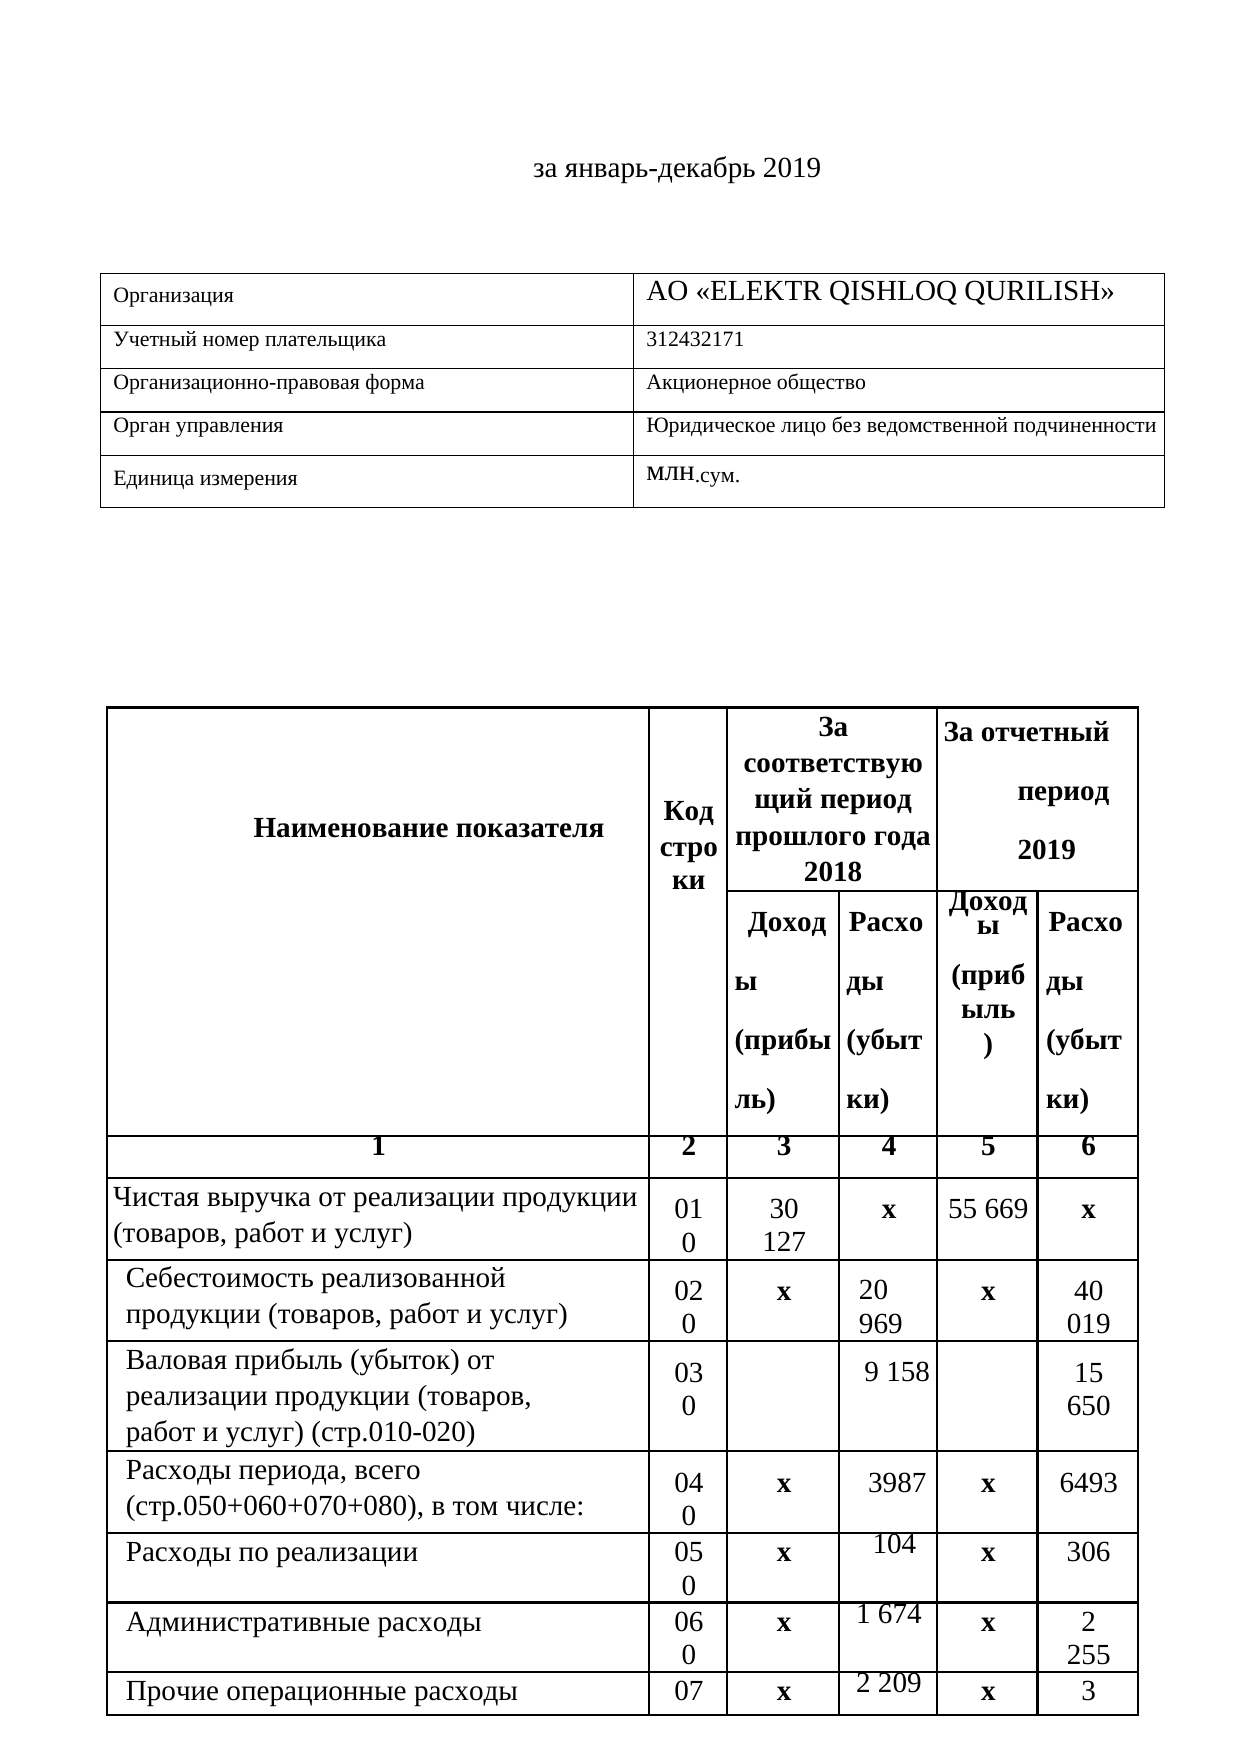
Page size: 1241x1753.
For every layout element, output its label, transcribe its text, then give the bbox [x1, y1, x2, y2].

table_cell 5 [938, 1137, 1036, 1177]
table_cell 9 158 [840, 1342, 936, 1450]
table_cell 15 650 [1039, 1342, 1137, 1450]
table_header Наименование показателя [108, 709, 648, 1135]
table_cell 1 674 [840, 1604, 936, 1671]
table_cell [108, 1673, 648, 1714]
table_cell 3 932 [1039, 1673, 1137, 1714]
table_header Код строки [650, 709, 726, 1135]
table_cell x [728, 1452, 838, 1532]
table_cell Валовая прибыль (убыток) от реализации продукции (товаров, работ и услуг) (стр.010-020) [108, 1342, 648, 1450]
table_cell Себестоимость реализованной продукции (товаров, работ и услуг) [108, 1261, 648, 1340]
table_cell 2 209 [840, 1673, 936, 1714]
table_cell x [938, 1604, 1036, 1671]
table_cell 20 969 [840, 1261, 936, 1340]
text за январь-декабрь 2019 [343, 150, 1011, 183]
table_cell 306 [1039, 1534, 1137, 1601]
table_cell х [728, 1261, 838, 1340]
table_cell Доходы (прибыль) [728, 892, 838, 1135]
table_cell Расходы (убытки) [840, 892, 936, 1135]
table_header За соответствующий период прошлого года 2018 [728, 709, 936, 889]
table_cell x [728, 1604, 838, 1671]
table_cell 104 [840, 1534, 936, 1601]
table_cell 6 [1039, 1137, 1137, 1177]
table_cell x [938, 1534, 1036, 1601]
table_cell Чистая выручка от реализации продукции (товаров, работ и услуг) [108, 1179, 648, 1258]
table_cell Расходы (убытки) [1039, 892, 1137, 1135]
table_header За отчетный период 2019 [938, 709, 1137, 889]
table_cell [728, 1342, 838, 1450]
table_cell 1 [108, 1137, 648, 1177]
table_cell 050 [650, 1534, 726, 1601]
table_cell 020 [650, 1261, 726, 1340]
table_cell x [728, 1673, 838, 1714]
table_cell 3987 [840, 1452, 936, 1532]
table_cell 070 [650, 1673, 726, 1714]
table_cell Доходы (прибыль ) [938, 892, 1036, 1135]
table_cell 3 [728, 1137, 838, 1177]
table_cell 010 [650, 1179, 726, 1258]
table_cell [938, 1342, 1036, 1450]
table_cell 030 [650, 1342, 726, 1450]
table_cell Расходы по реализации [108, 1534, 648, 1601]
table_cell 060 [650, 1604, 726, 1671]
table_cell x [938, 1452, 1036, 1532]
table_cell 6493 [1039, 1452, 1137, 1532]
table_cell x [938, 1673, 1036, 1714]
table_cell Расходы периода, всего (стр.050+060+070+080), в том числе: [108, 1452, 648, 1532]
table_cell 40 019 [1039, 1261, 1137, 1340]
table_cell 4 [840, 1137, 936, 1177]
table_cell 2 [650, 1137, 726, 1177]
table_cell x [728, 1534, 838, 1601]
table_cell x [1039, 1179, 1137, 1258]
table_cell x [840, 1179, 936, 1258]
table_cell 30 127 [728, 1179, 838, 1258]
table_cell 2 255 [1039, 1604, 1137, 1671]
table_cell 55 669 [938, 1179, 1036, 1258]
table_cell x [938, 1261, 1036, 1340]
table_cell Административные расходы [108, 1604, 648, 1671]
table_cell 040 [650, 1452, 726, 1532]
